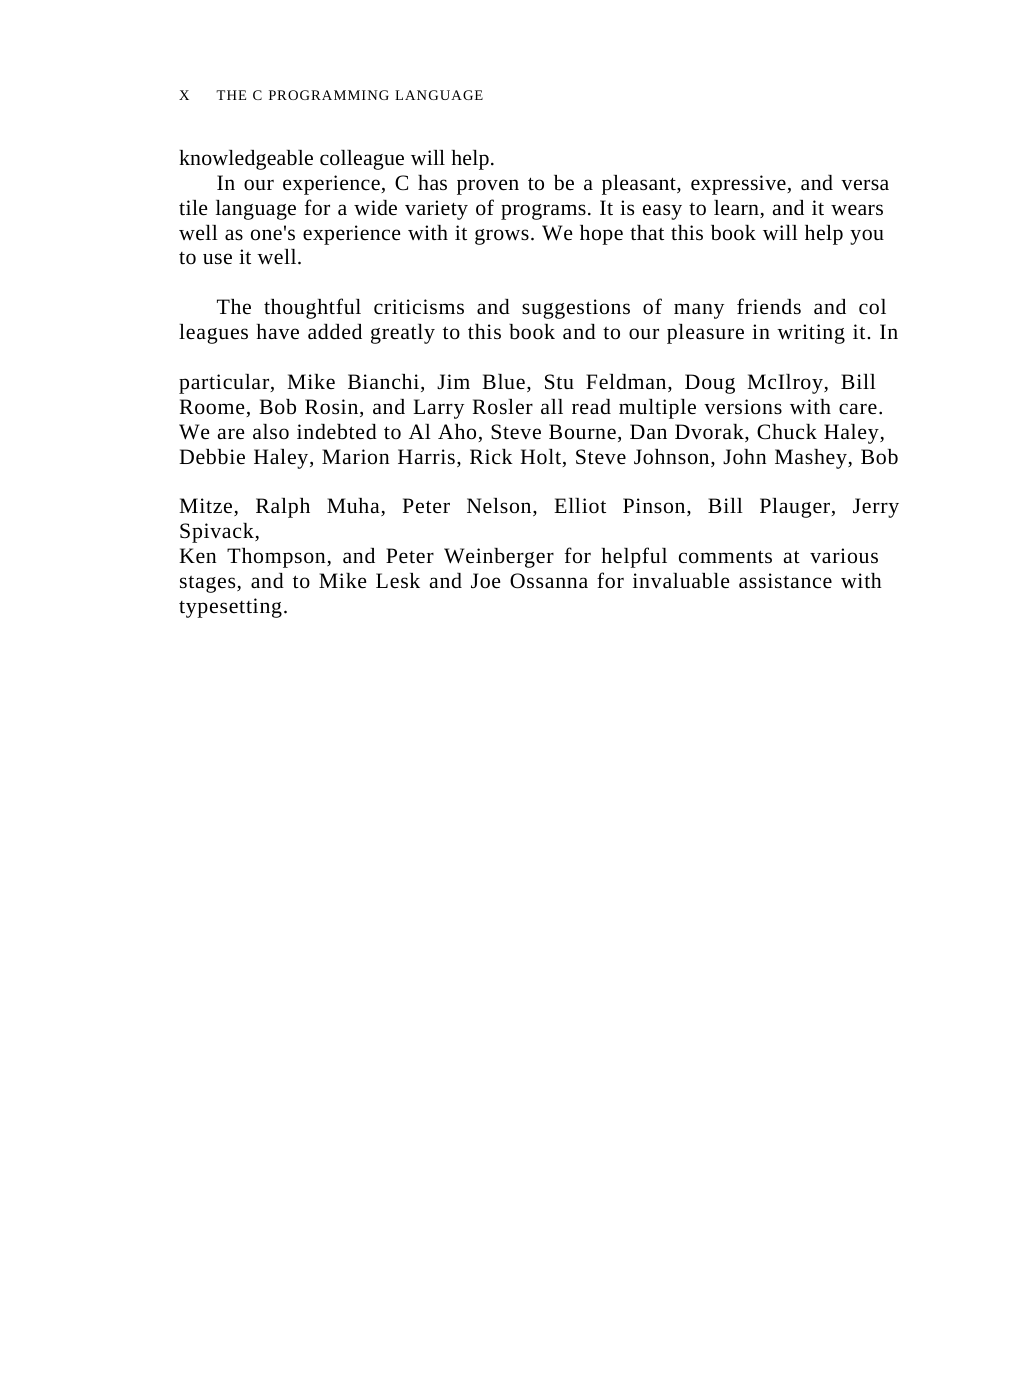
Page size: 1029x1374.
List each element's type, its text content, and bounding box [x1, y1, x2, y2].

text In our experience, C has proven to be a pleasant, expressive, and versa tile language for a wide variety of programs. It is easy to learn, and it wears well as one's experience with it grows. We hope that this book will help you to use it well. [179, 171, 901, 270]
text knowledgeable colleague will help. [179, 146, 923, 171]
text X THE C PROGRAMMING LANGUAGE [179, 86, 923, 104]
text The thoughtful criticisms and suggestions of many friends and col leagues have added greatly to this book and to our pleasure in writing it. In particular, Mike Bianchi, Jim Blue, Stu Feldman, Doug McIlroy, Bill Roome, Bob Rosin, and Larry Rosler all read multiple versions with care. We are also indebted to Al Aho, Steve Bourne, Dan Dvorak, Chuck Haley, Debbie Haley, Marion Harris, Rick Holt, Steve Johnson, John Mashey, Bob Mitze, Ralph Muha, Peter Nelson, Elliot Pinson, Bill Plauger, Jerry Spivack, Ken Thompson, and Peter Weinberger for helpful comments at various stages, and to Mike Lesk and Joe Ossanna for invaluable assistance with typesetting. [179, 295, 901, 618]
